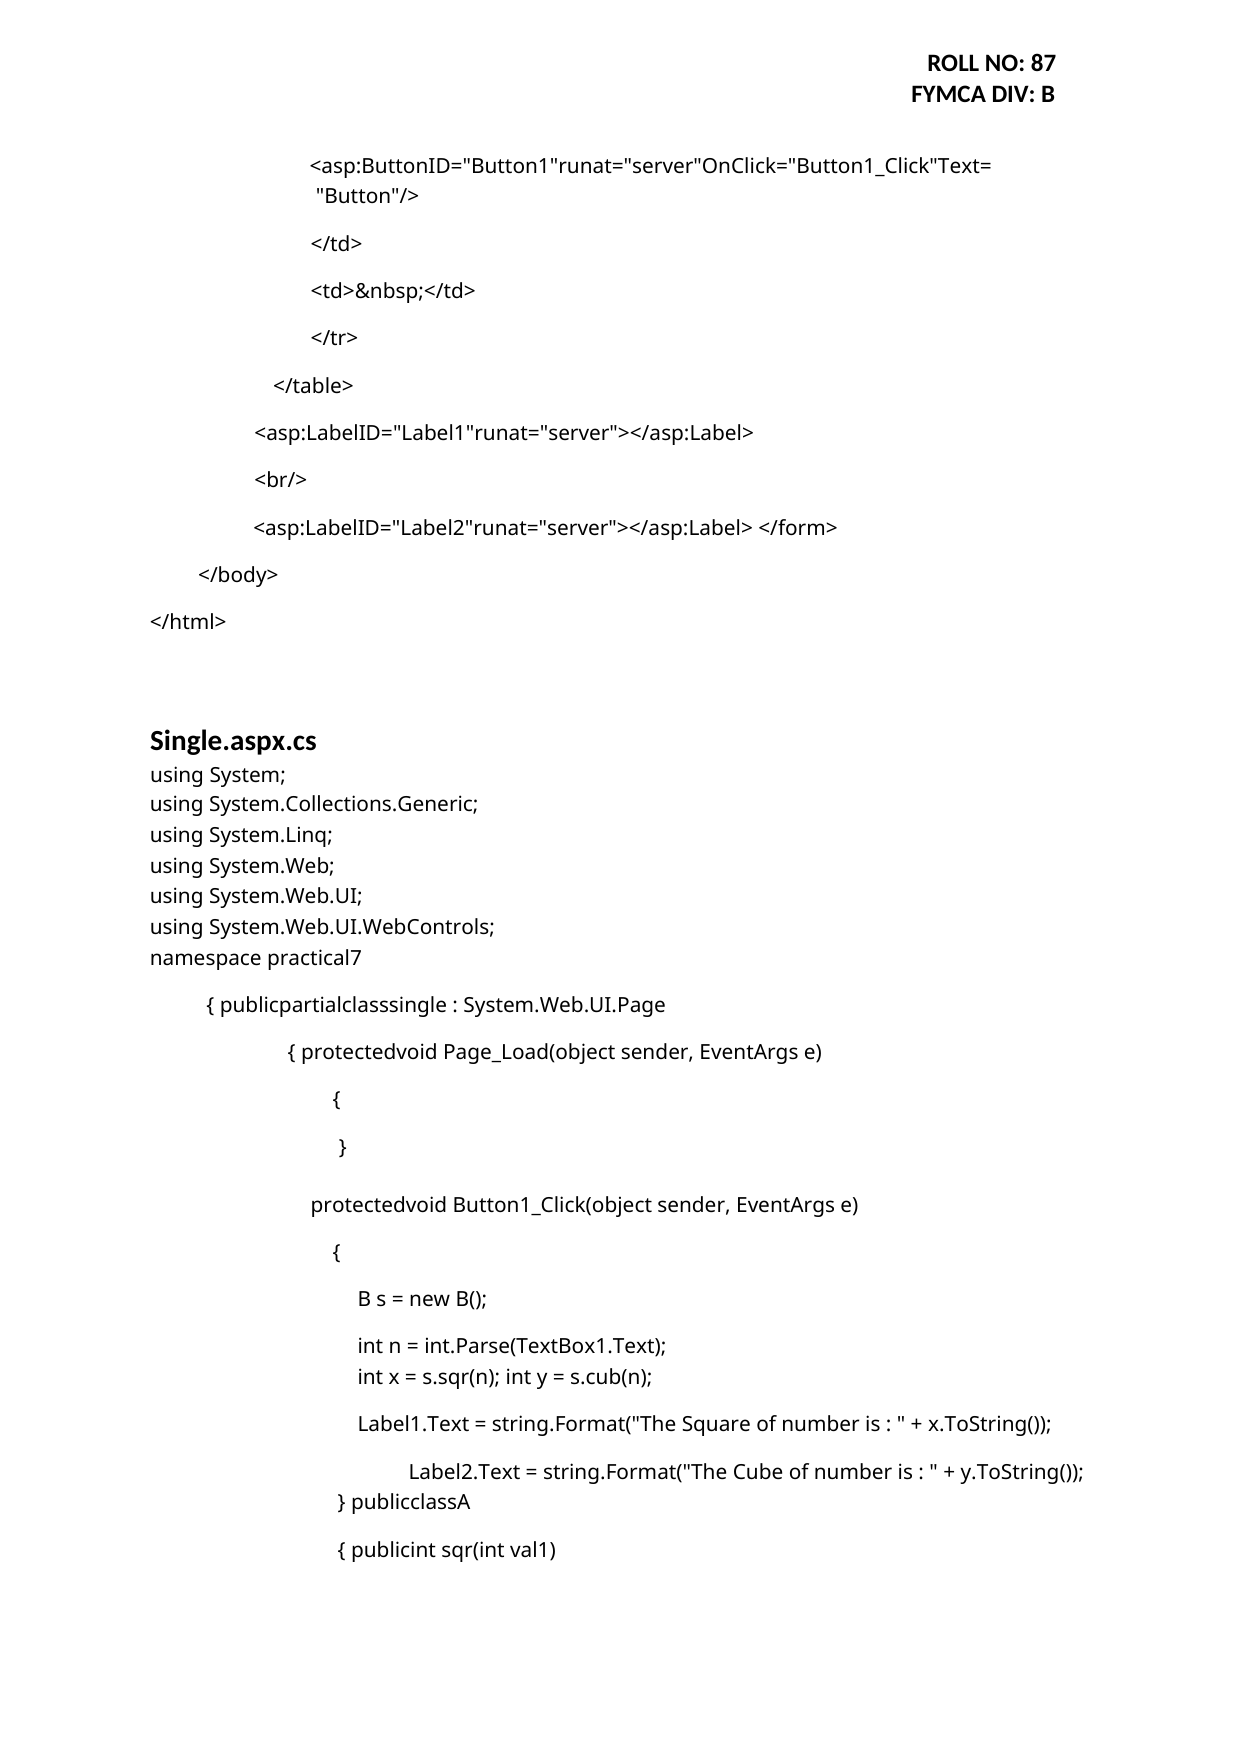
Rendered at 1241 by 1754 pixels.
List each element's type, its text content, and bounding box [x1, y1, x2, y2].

text <br/> [254, 465, 1089, 494]
text } [338, 1132, 1089, 1160]
text { publicpartialclasssingle : System.Web.UI.Page [206, 990, 705, 1018]
text } publicclassA [309, 1487, 477, 1516]
text Label1.Text = string.Format("The Square of number is : " + x.ToString()); [357, 1409, 1089, 1438]
text { publicint sqr(int val1) [337, 1535, 573, 1563]
text { [332, 1237, 1089, 1266]
text </table> [273, 371, 1089, 399]
text </tr> [310, 323, 1089, 352]
text </td> [310, 229, 1089, 257]
text using System; [150, 760, 359, 789]
text <asp:LabelID="Label2"runat="server"></asp:Label> </form> [225, 513, 870, 541]
text <asp:ButtonID="Button1"runat="server"OnClick="Button1_Click"Text= "Button"/> [309, 151, 1089, 210]
text B s = new B(); [357, 1284, 1089, 1313]
text using System.Web.UI.WebControls; [149, 912, 516, 940]
text { [332, 1084, 1089, 1113]
text using System.Linq; [149, 820, 516, 848]
text int n = int.Parse(TextBox1.Text); int x = s.sqr(n); int y = s.cub(n); [357, 1332, 689, 1391]
text using System.Collections.Generic; [149, 789, 516, 818]
text </body> [198, 560, 1089, 588]
text <td>&nbsp;</td> [310, 276, 1089, 305]
text using System.Web; [149, 851, 516, 879]
text using System.Web.UI; [149, 881, 516, 910]
text { protectedvoid Page_Load(object sender, EventArgs e) [287, 1037, 850, 1066]
text <asp:LabelID="Label1"runat="server"></asp:Label> [254, 418, 1089, 447]
text namespace practical7 [149, 943, 1089, 971]
text </html> [149, 607, 1089, 636]
text Label2.Text = string.Format("The Cube of number is : " + y.ToString()); [151, 1457, 1084, 1485]
text Single.aspx.cs [150, 722, 1089, 757]
text protectedvoid Button1_Click(object sender, EventArgs e) [310, 1190, 1089, 1218]
